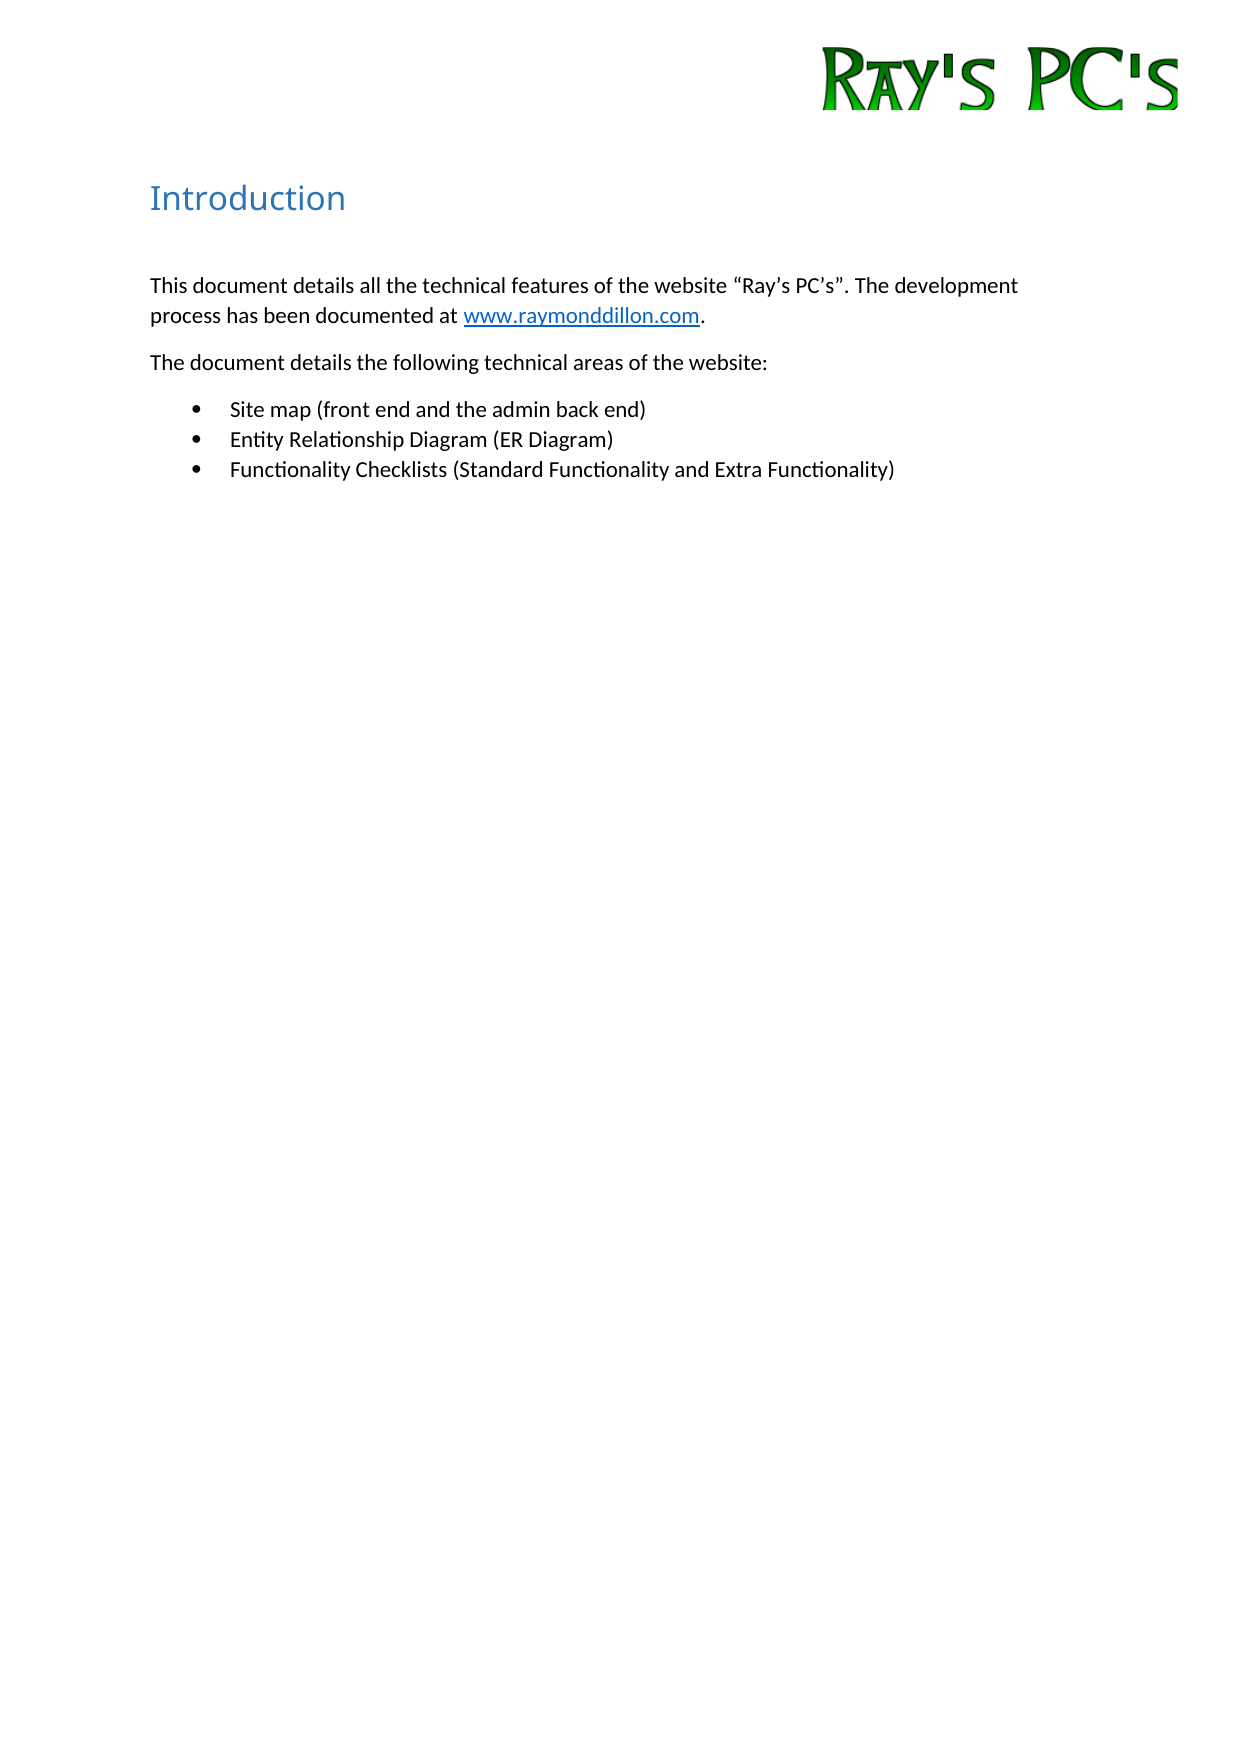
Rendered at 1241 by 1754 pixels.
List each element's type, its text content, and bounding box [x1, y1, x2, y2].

text This document details all the technical features of the website “Ray’s PC’s”. The development process has been documented at www.raymonddillon.com. [150, 271, 1090, 329]
text The document details the following technical areas of the website: [150, 348, 1090, 376]
list Functionality Checklists (Standard Functionality and Extra Functionality) [192, 455, 1090, 483]
subtitle Introduction [150, 175, 1090, 220]
picture [821, 47, 1178, 110]
list Entity Relationship Diagram (ER Diagram) [192, 425, 1090, 453]
list Site map (front end and the admin back end) [192, 395, 1090, 423]
